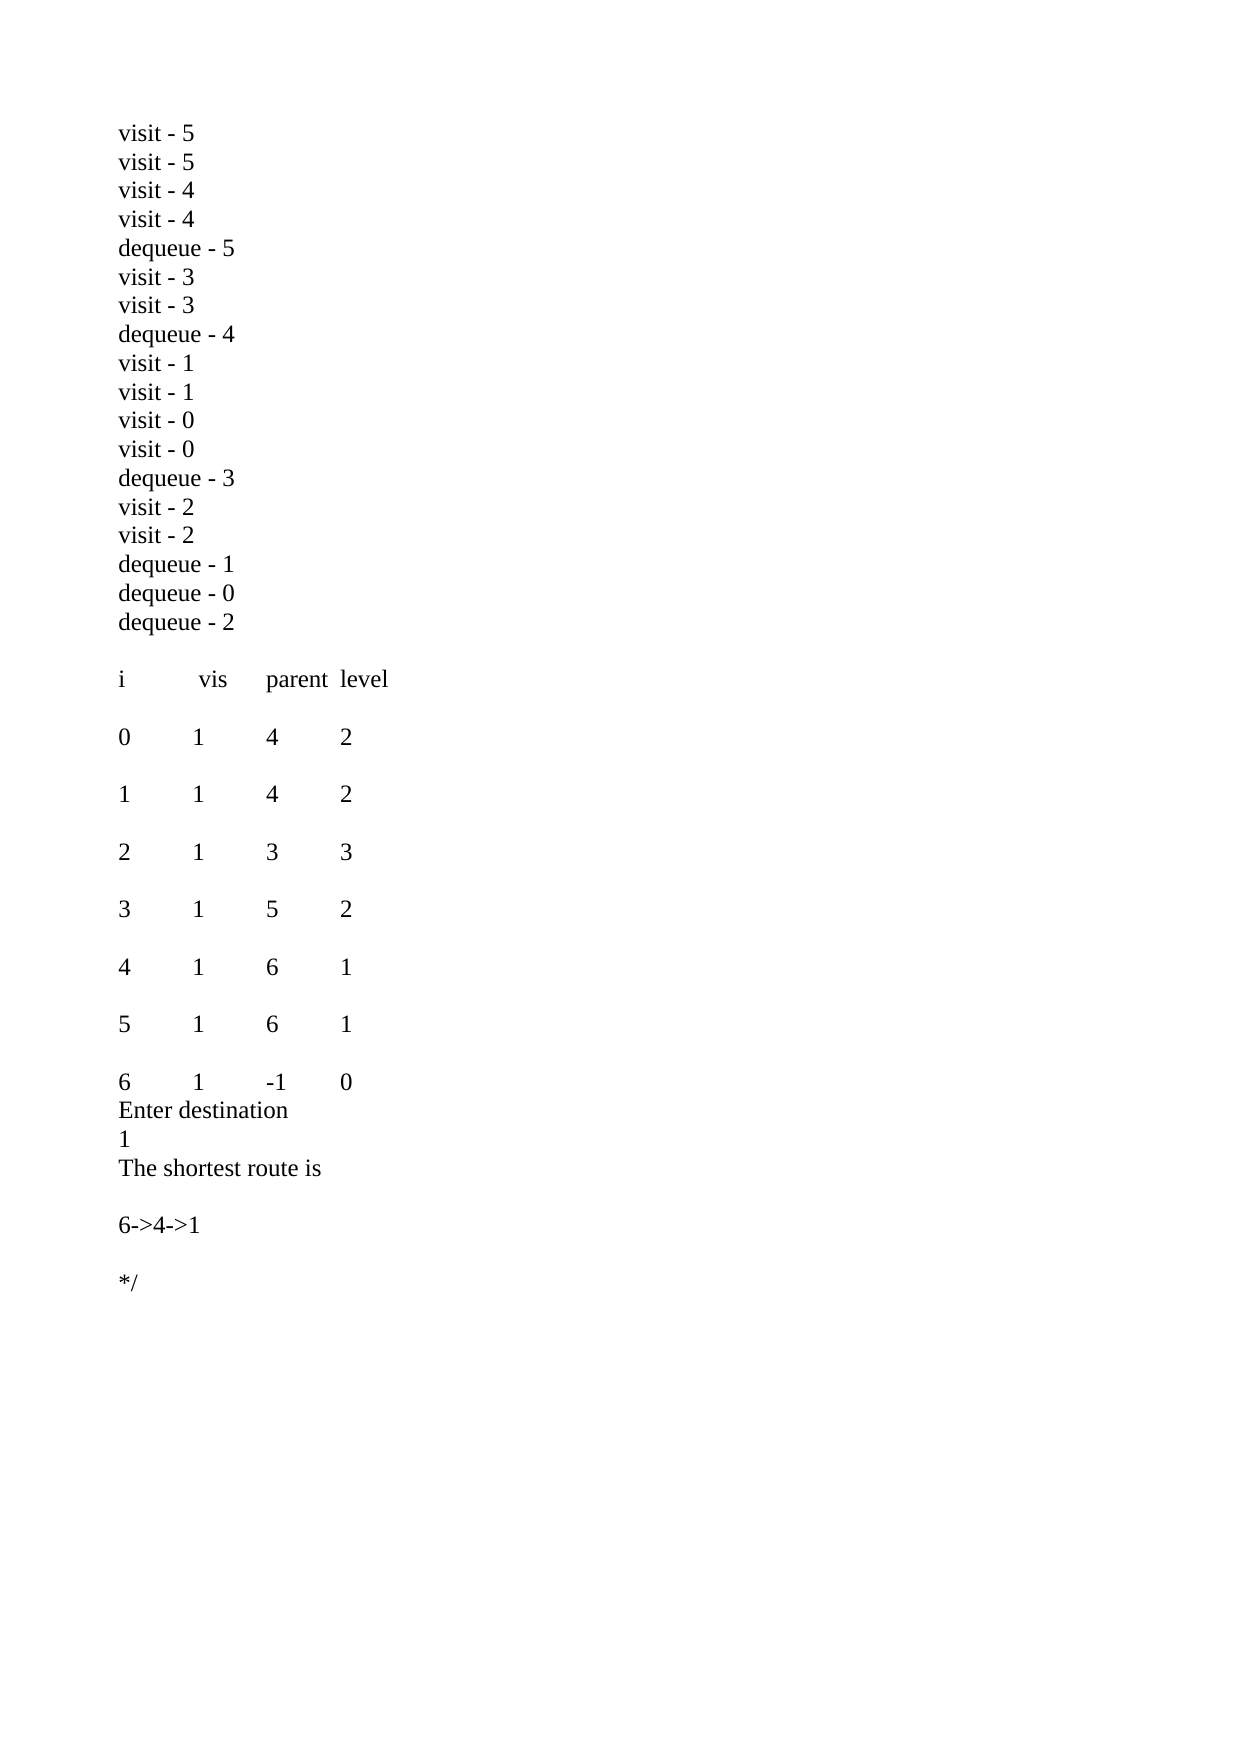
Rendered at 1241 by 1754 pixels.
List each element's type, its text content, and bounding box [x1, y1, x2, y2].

text dequeue - 5 [118, 233, 1122, 262]
text visit - 2 [118, 521, 1122, 549]
text visit - 0 [118, 406, 1122, 434]
text 0 1 4 2 [118, 722, 1122, 751]
text visit - 1 [118, 377, 1122, 406]
text visit - 4 [118, 204, 1122, 233]
text dequeue - 1 [118, 549, 1122, 578]
text dequeue - 0 [118, 578, 1122, 607]
text dequeue - 2 [118, 607, 1122, 636]
text 6 1 -1 0 [118, 1067, 1122, 1096]
text 6->4->1 [118, 1211, 1122, 1239]
text visit - 5 [118, 118, 1122, 147]
text i vis parent level [118, 664, 1122, 693]
text 4 1 6 1 [118, 952, 1122, 981]
text 1 1 4 2 [118, 779, 1122, 808]
text 2 1 3 3 [118, 837, 1122, 866]
text Enter destination [118, 1096, 1122, 1124]
text dequeue - 3 [118, 463, 1122, 492]
text The shortest route is [118, 1153, 1122, 1182]
text 3 1 5 2 [118, 894, 1122, 923]
text 1 [118, 1124, 1122, 1153]
text */ [118, 1268, 1122, 1297]
text visit - 5 [118, 147, 1122, 176]
text visit - 3 [118, 291, 1122, 319]
text dequeue - 4 [118, 319, 1122, 348]
text visit - 4 [118, 176, 1122, 204]
text 5 1 6 1 [118, 1009, 1122, 1038]
text visit - 1 [118, 348, 1122, 377]
text visit - 0 [118, 434, 1122, 463]
text visit - 2 [118, 492, 1122, 521]
text visit - 3 [118, 262, 1122, 291]
